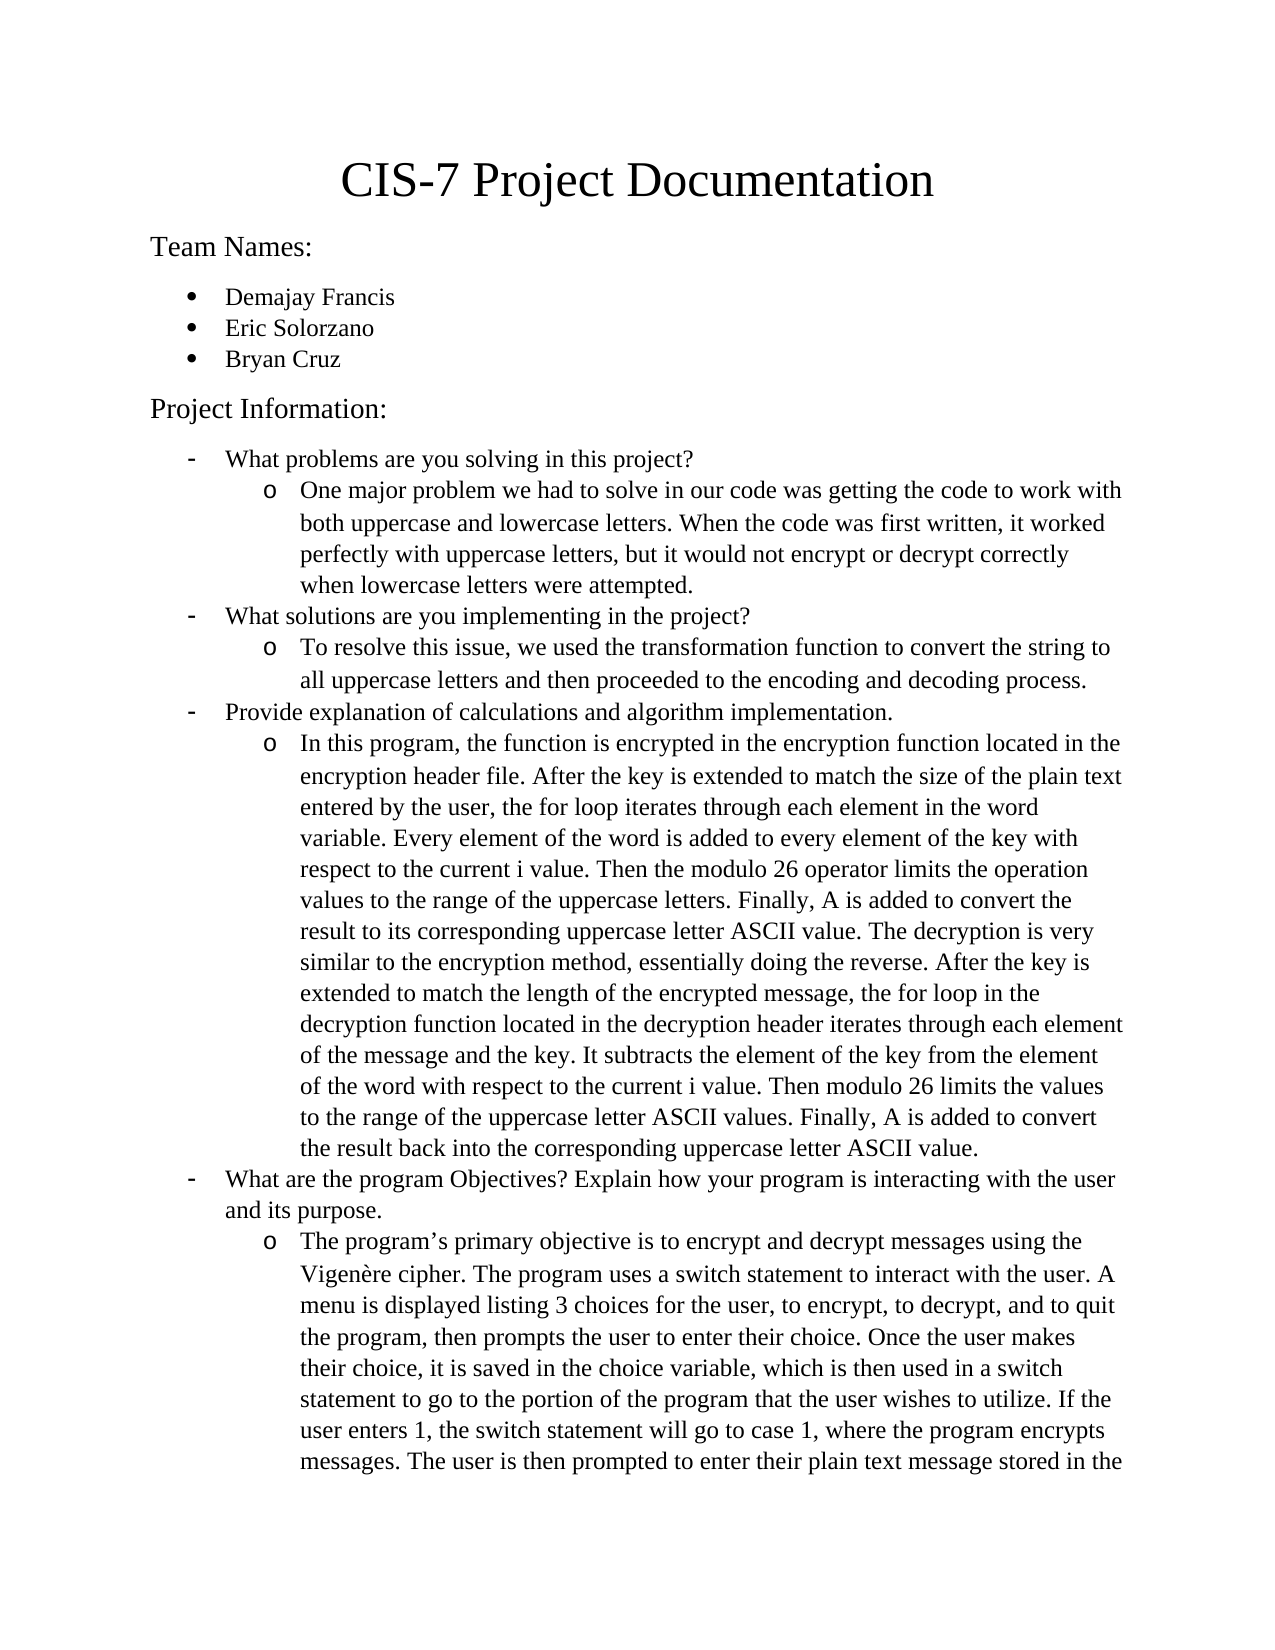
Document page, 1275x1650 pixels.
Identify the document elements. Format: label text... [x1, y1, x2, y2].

list Eric Solorzano [187, 313, 1125, 341]
list What solutions are you implementing in the project? [187, 601, 1125, 630]
list Demajay Francis [187, 282, 1125, 310]
text CIS-7 Project Documentation [150, 150, 1125, 207]
text Project Information: [150, 391, 1125, 425]
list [262, 1226, 1125, 1474]
list In this program, the function is encrypted in the encryption function located in the encryption header file. After the key is extended to match the size of the plain text entered by the user, the for loop iterates through each element in the word variable. Every element of the word is added to every element of the key with respect to the current i value. Then the modulo 26 operator limits the operation values to the range of the uppercase letters. Finally, A is added to convert the result to its corresponding uppercase letter ASCII value. The decryption is very similar to the encryption method, essentially doing the reverse. After the key is extended to match the length of the encrypted message, the for loop in the decryption function located in the decryption header iterates through each element of the message and the key. It subtracts the element of the key from the element of the word with respect to the current i value. Then modulo 26 limits the values to the range of the uppercase letter ASCII values. Finally, A is added to convert the result back into the corresponding uppercase letter ASCII value. [262, 728, 1125, 1162]
list What problems are you solving in this project? [187, 444, 1125, 473]
list Bryan Cruz [187, 344, 1125, 372]
text Team Names: [150, 229, 1125, 262]
list To resolve this issue, we used the transformation function to convert the string to all uppercase letters and then proceeded to the encoding and decoding process. [262, 632, 1125, 694]
list One major problem we had to solve in our code was getting the code to work with both uppercase and lowercase letters. When the code was first written, it worked perfectly with uppercase letters, but it would not encrypt or decrypt correctly when lowercase letters were attempted. [262, 475, 1125, 599]
list Provide explanation of calculations and algorithm implementation. [187, 697, 1125, 725]
list What are the program Objectives? Explain how your program is interacting with the user and its purpose. [187, 1164, 1125, 1224]
